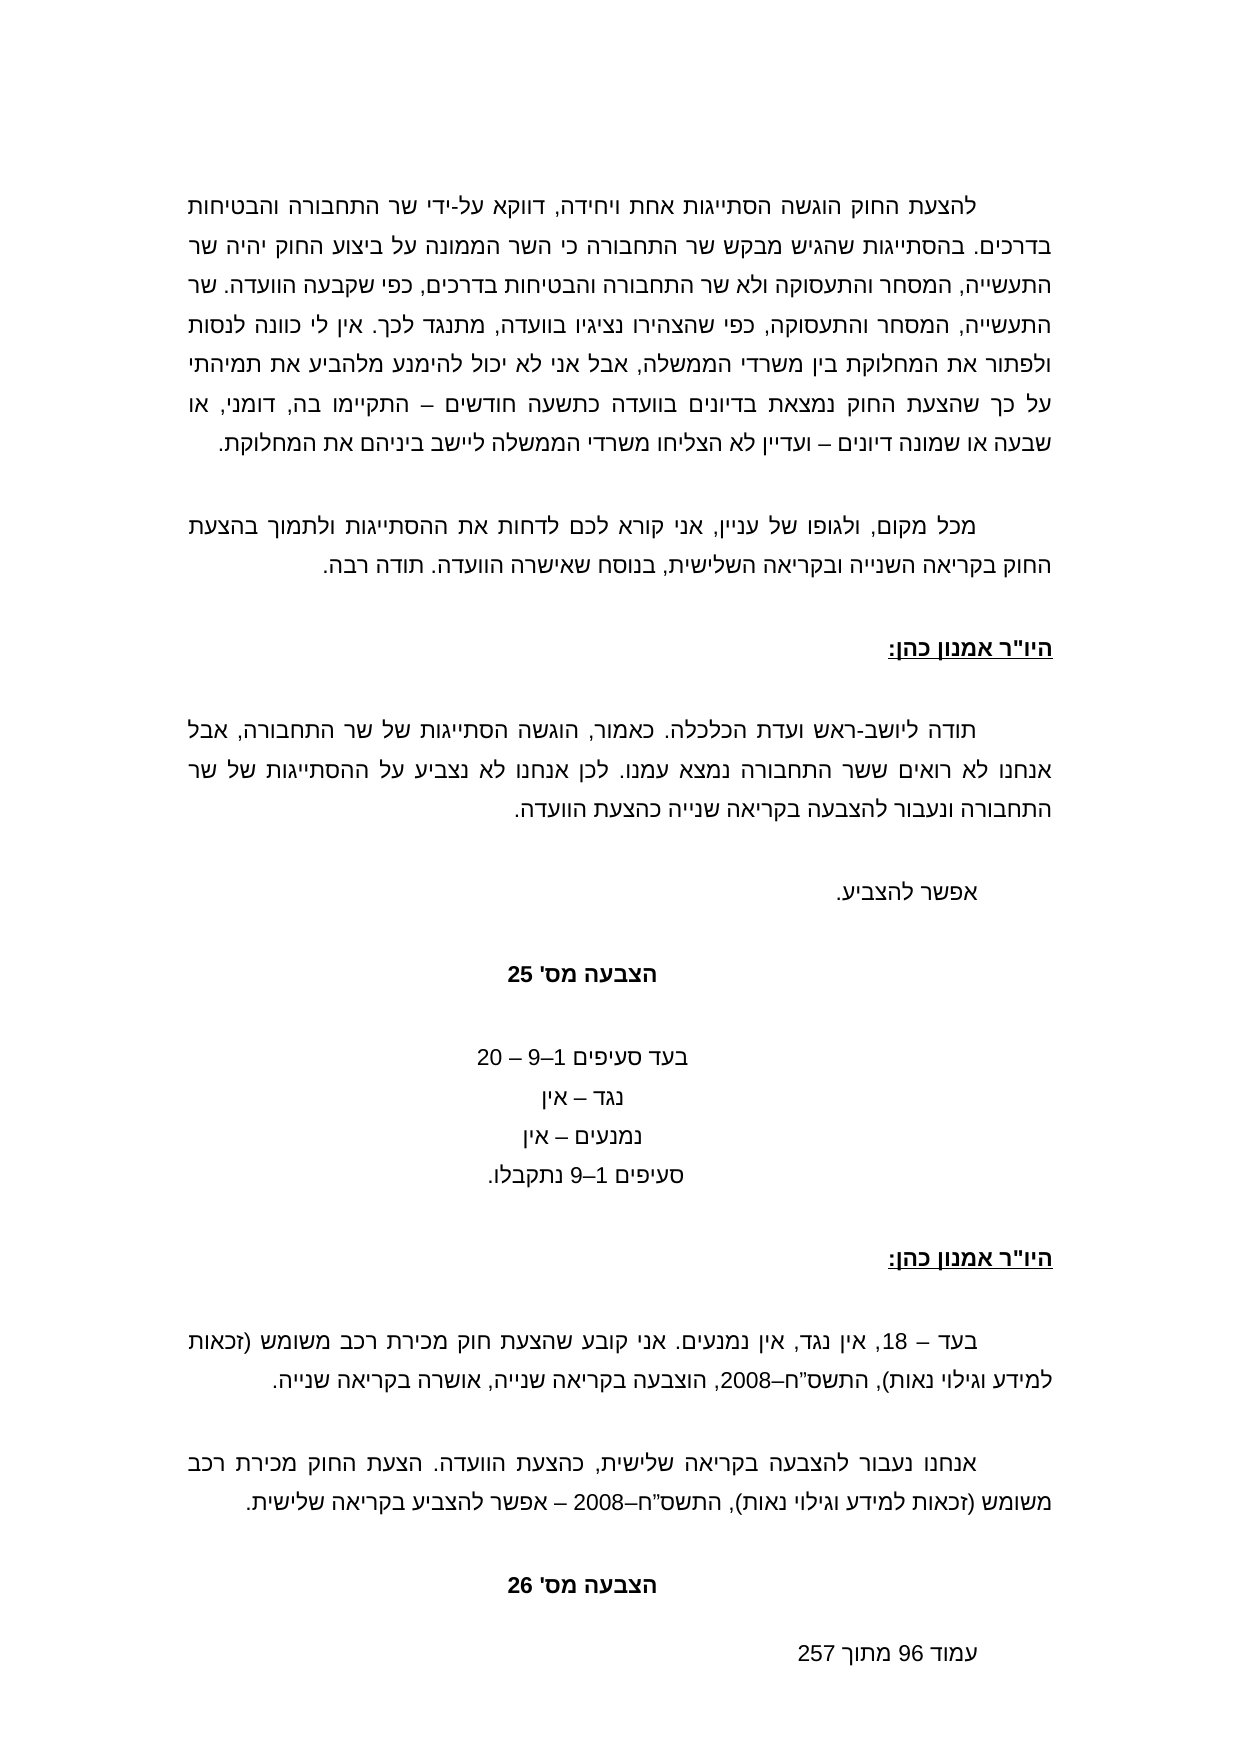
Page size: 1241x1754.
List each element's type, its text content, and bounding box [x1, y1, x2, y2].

text היו"ר אמנון כהן: [187, 635, 1053, 661]
text הצבעה מס' 25 [187, 961, 1053, 988]
text תודה ליושב-ראש ועדת הכלכלה. כאמור, הוגשה הסתייגות של שר התחבורה, אבל אנחנו לא רואים ששר התחבורה נמצא עמנו. לכן אנחנו לא נצביע על ההסתייגות של שר התחבורה ונעבור להצבעה בקריאה שנייה כהצעת הוועדה. [187, 717, 1053, 823]
text מכל מקום, ולגופו של עניין, אני קורא לכם לדחות את ההסתייגות ולתמוך בהצעת החוק בקריאה השנייה ובקריאה השלישית, בנוסח שאישרה הוועדה. תודה רבה. [187, 513, 1053, 578]
text סעיפים 1–9 נתקבלו. [187, 1162, 1053, 1189]
text הצבעה מס' 26 [187, 1572, 1053, 1598]
text בעד – 18, אין נגד, אין נמנעים. אני קובע שהצעת חוק מכירת רכב משומש (זכאות למידע וגילוי נאות), התשס”ח–2008, הוצבעה בקריאה שנייה, אושרה בקריאה שנייה. [187, 1328, 1053, 1393]
text נמנעים – אין [187, 1123, 1053, 1149]
text היו"ר אמנון כהן: [187, 1245, 1053, 1271]
text בעד סעיפים 1–9 – 20 [187, 1044, 1053, 1070]
text אפשר להצביע. [187, 879, 1053, 905]
text אנחנו נעבור להצבעה בקריאה שלישית, כהצעת הוועדה. הצעת החוק מכירת רכב משומש (זכאות למידע וגילוי נאות), התשס”ח–2008 – אפשר להצביע בקריאה שלישית. [187, 1450, 1053, 1516]
text להצעת החוק הוגשה הסתייגות אחת ויחידה, דווקא על-ידי שר התחבורה והבטיחות בדרכים. בהסתייגות שהגיש מבקש שר התחבורה כי השר הממונה על ביצוע החוק יהיה שר התעשייה, המסחר והתעסוקה ולא שר התחבורה והבטיחות בדרכים, כפי שקבעה הוועדה. שר התעשייה, המסחר והתעסוקה, כפי שהצהירו נציגיו בוועדה, מתנגד לכך. אין לי כוונה לנסות ולפתור את המחלוקת בין משרדי הממשלה, אבל אני לא יכול להימנע מלהביע את תמיהתי על כך שהצעת החוק נמצאת בדיונים בוועדה כתשעה חודשים – התקיימו בה, דומני, או שבעה או שמונה דיונים – ועדיין לא הצליחו משרדי הממשלה ליישב ביניהם את המחלוקת. [187, 193, 1053, 456]
text נגד – אין [187, 1083, 1053, 1110]
